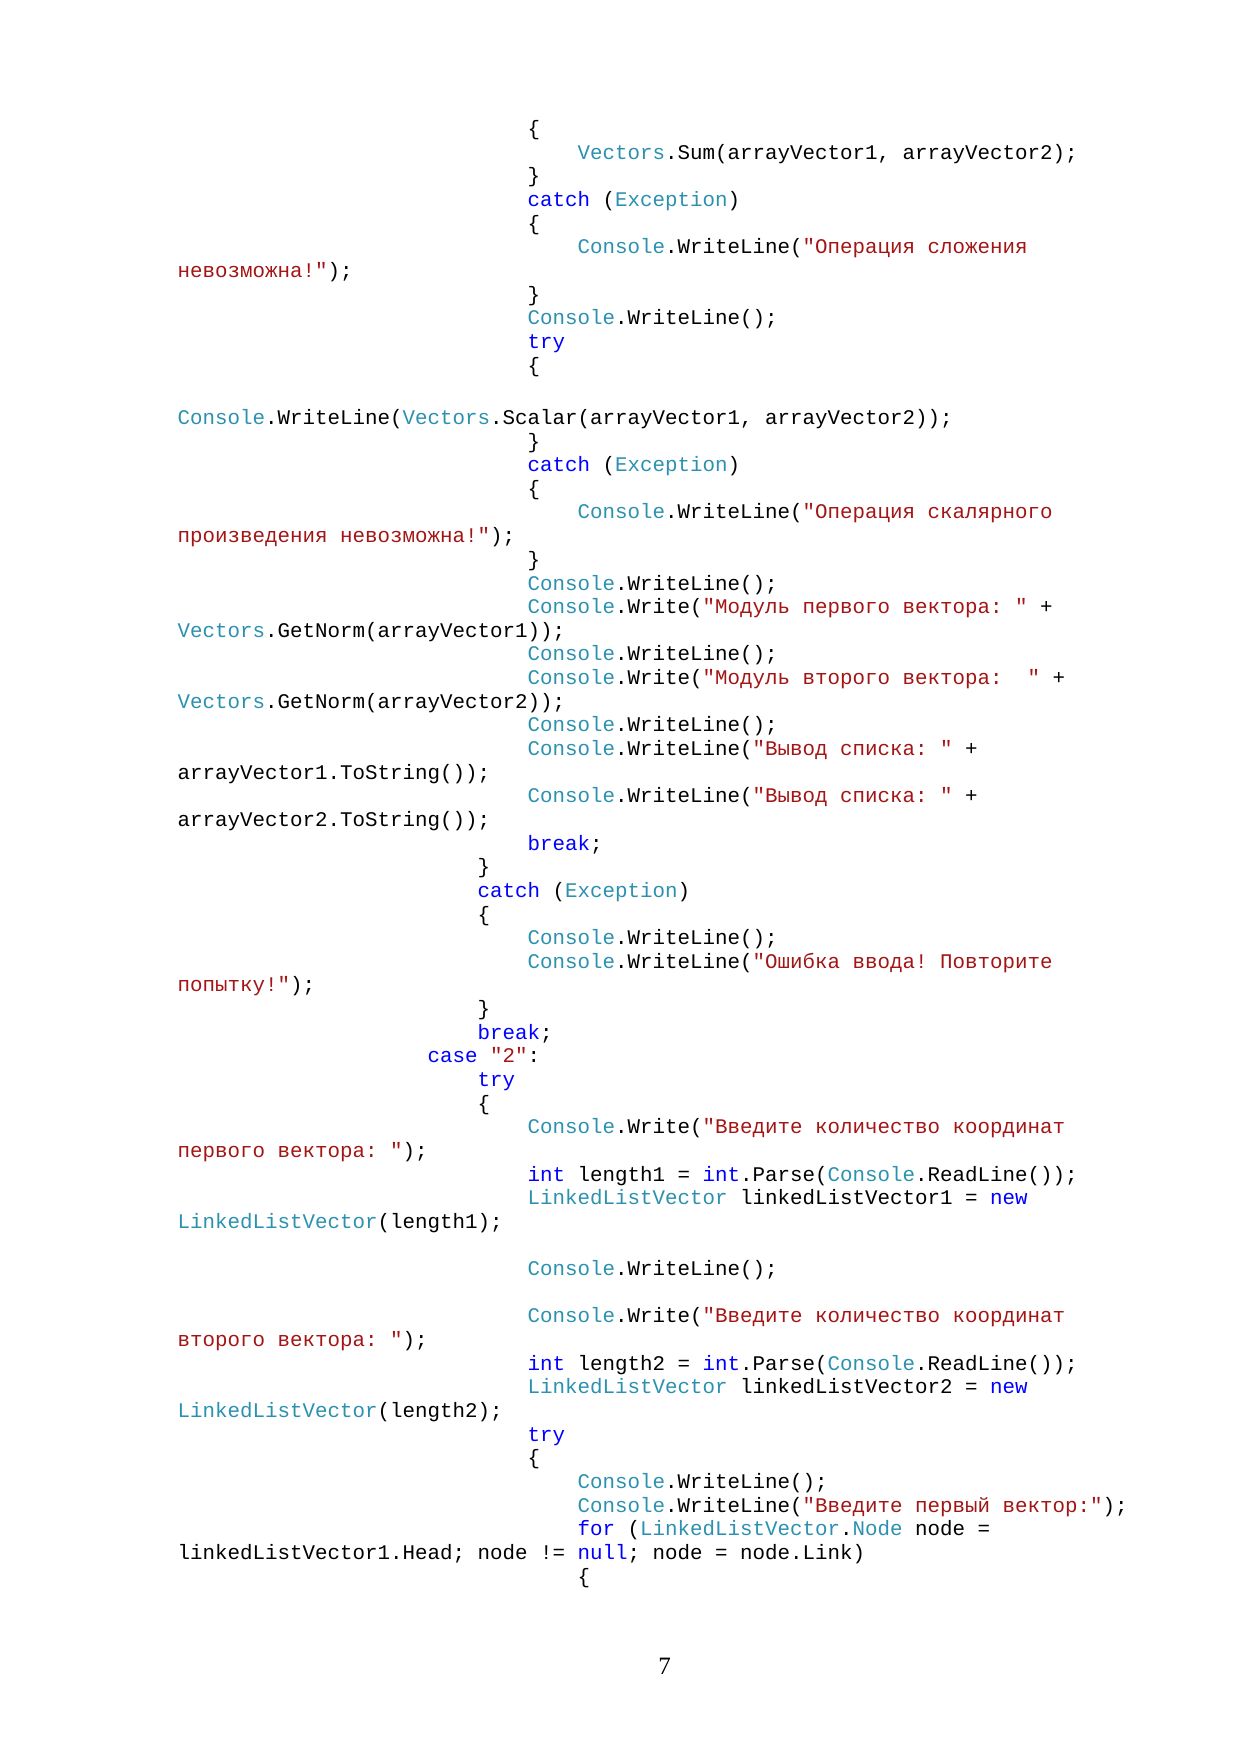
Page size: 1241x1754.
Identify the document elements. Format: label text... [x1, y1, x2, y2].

text } [177, 549, 1152, 572]
text } [177, 431, 1152, 454]
text Console.Write("Модуль первого вектора: " + Vectors.GetNorm(arrayVector1)); [177, 596, 1152, 643]
text catch (Exception) [177, 454, 1152, 478]
text { [177, 903, 1152, 927]
text for (LinkedListVector.Node node = linkedListVector1.Head; node != null; node = node.Link) [177, 1518, 1152, 1566]
text { [177, 1447, 1152, 1471]
text { [177, 1093, 1152, 1116]
text Vectors.Sum(arrayVector1, arrayVector2); [177, 142, 1152, 165]
text Console.WriteLine(); [177, 714, 1152, 738]
text int length1 = int.Parse(Console.ReadLine()); [177, 1164, 1152, 1187]
text case "2": [177, 1045, 1152, 1069]
text { [177, 1566, 1152, 1589]
text } [177, 284, 1152, 307]
text Console.WriteLine(); [177, 572, 1152, 596]
text { [177, 213, 1152, 236]
text try [177, 331, 1152, 354]
text Console.Write("Введите количество координат второго вектора: "); [177, 1306, 1152, 1353]
text LinkedListVector linkedListVector2 = new LinkedListVector(length2); [177, 1376, 1152, 1424]
text Console.WriteLine("Операция сложения невозможна!"); [177, 236, 1152, 284]
text Console.WriteLine(); [177, 1258, 1152, 1282]
text Console.WriteLine(); [177, 643, 1152, 667]
text { [177, 118, 1152, 142]
text Console.WriteLine("Вывод списка: " + arrayVector2.ToString()); [177, 785, 1152, 833]
text Console.WriteLine(); [177, 927, 1152, 951]
text Console.WriteLine("Введите первый вектор:"); [177, 1495, 1152, 1518]
text catch (Exception) [177, 880, 1152, 903]
text try [177, 1069, 1152, 1093]
text { [177, 478, 1152, 502]
text } [177, 998, 1152, 1022]
text Console.WriteLine("Вывод списка: " + arrayVector1.ToString()); [177, 738, 1152, 785]
text break; [177, 833, 1152, 856]
text Console.Write("Модуль второго вектора: " + Vectors.GetNorm(arrayVector2)); [177, 667, 1152, 714]
text } [177, 165, 1152, 189]
text LinkedListVector linkedListVector1 = new LinkedListVector(length1); [177, 1187, 1152, 1234]
text { [177, 354, 1152, 378]
text try [177, 1424, 1152, 1447]
text Console.WriteLine("Операция скалярного произведения невозможна!"); [177, 502, 1152, 549]
text Console.WriteLine(); [177, 307, 1152, 331]
text Console.WriteLine(Vectors.Scalar(arrayVector1, arrayVector2)); [177, 378, 1152, 431]
text Console.Write("Введите количество координат первого вектора: "); [177, 1116, 1152, 1164]
text break; [177, 1022, 1152, 1045]
text int length2 = int.Parse(Console.ReadLine()); [177, 1353, 1152, 1376]
text Console.WriteLine(); [177, 1471, 1152, 1495]
text } [177, 856, 1152, 880]
text catch (Exception) [177, 189, 1152, 213]
text Console.WriteLine("Ошибка ввода! Повторите попытку!"); [177, 951, 1152, 998]
